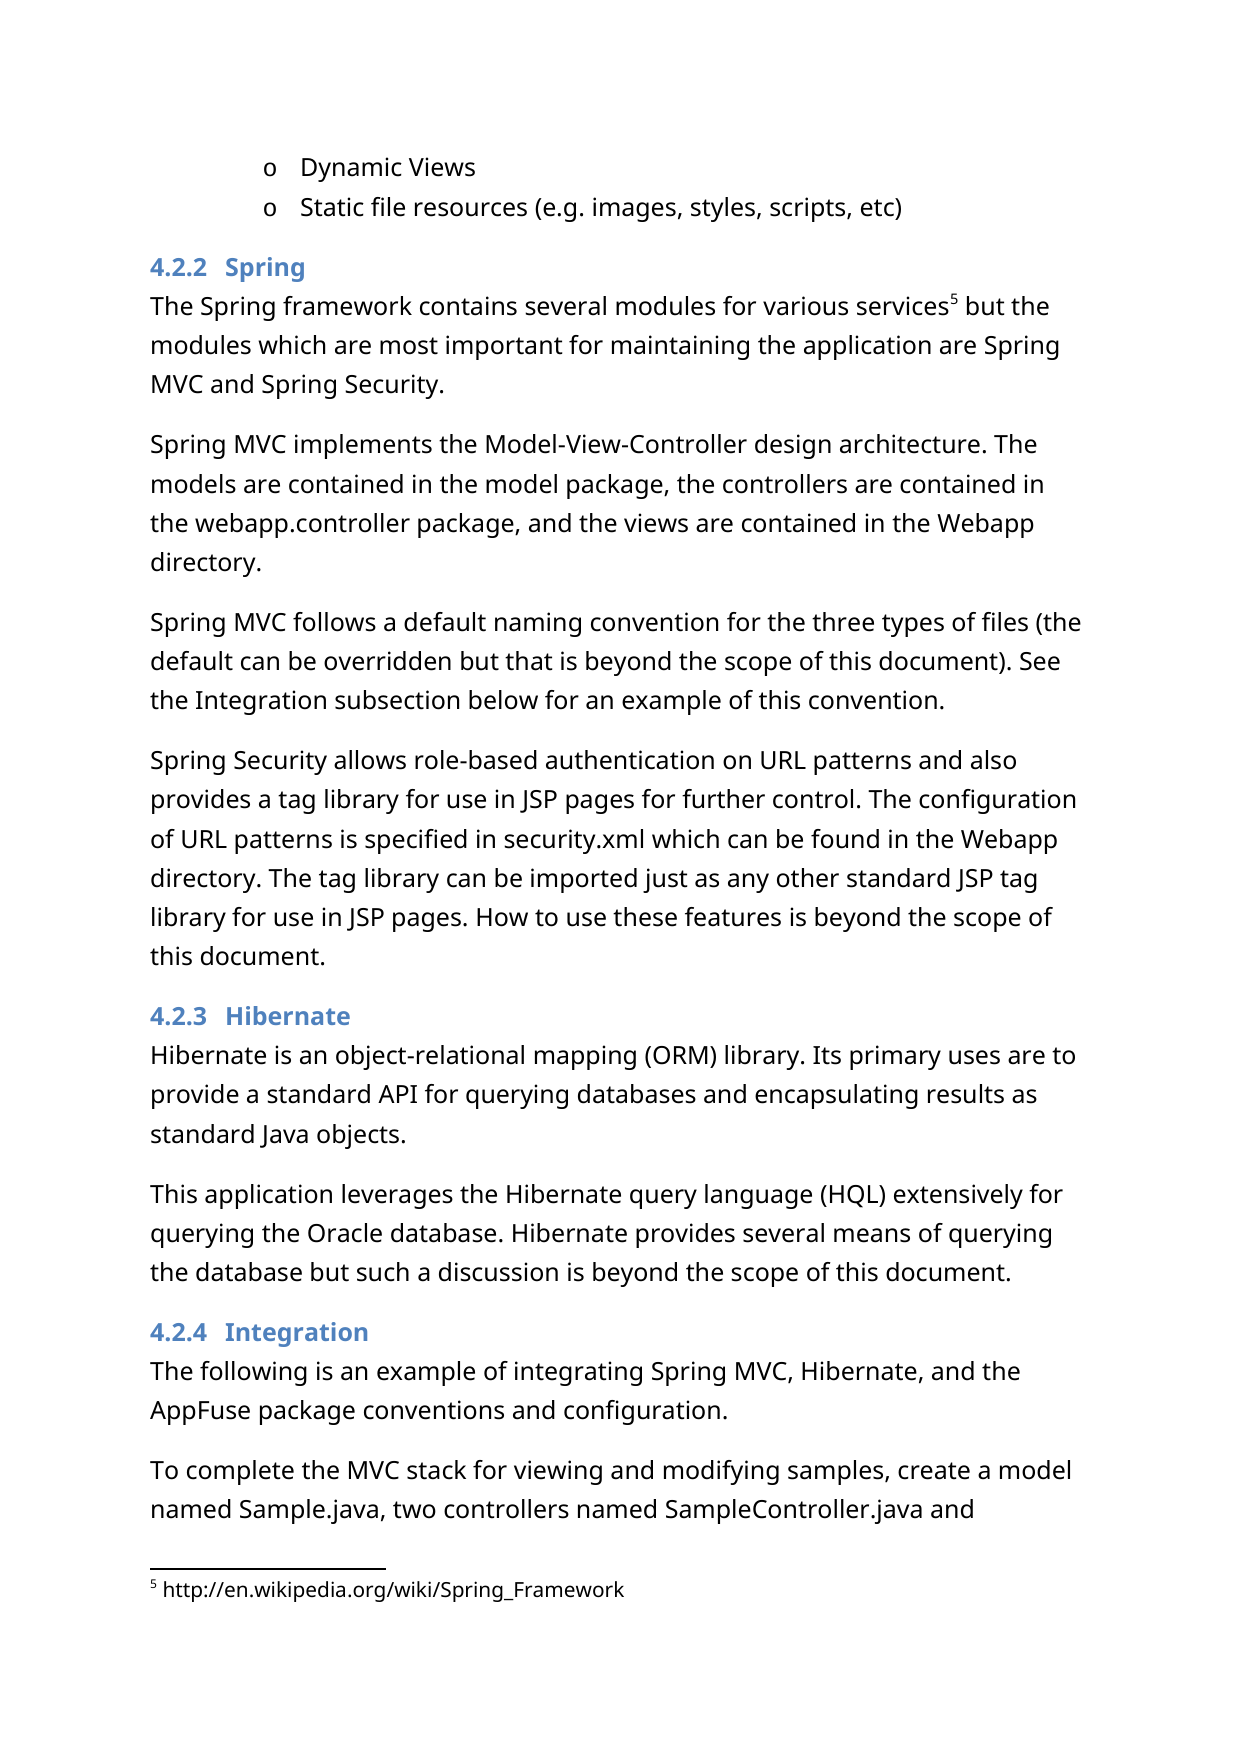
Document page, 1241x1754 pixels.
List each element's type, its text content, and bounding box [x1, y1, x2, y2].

text The following is an example of integrating Spring MVC, Hibernate, and the AppFuse package conventions and configuration. [150, 1354, 1090, 1427]
text Hibernate is an object-relational mapping (ORM) library. Its primary uses are to provide a standard API for querying databases and encapsulating results as standard Java objects. [150, 1038, 1090, 1150]
text Spring Security allows role-based authentication on URL patterns and also provides a tag library for use in JSP pages for further control. The configuration of URL patterns is specified in security.xml which can be found in the Webapp directory. The tag library can be imported just as any other standard JSP tag library for use in JSP pages. How to use these features is beyond the scope of this document. [150, 743, 1090, 973]
list Static file resources (e.g. images, styles, scripts, etc) [262, 189, 1090, 224]
subtitle Spring [150, 249, 1090, 284]
text This application leverages the Hibernate query language (HQL) extensively for querying the Oracle database. Hibernate provides several means of querying the database but such a discussion is beyond the scope of this document. [150, 1176, 1090, 1289]
list Dynamic Views [262, 150, 1090, 184]
text The Spring framework contains several modules for various services but the modules which are most important for maintaining the application are Spring MVC and Spring Security. [150, 289, 1090, 401]
text Spring MVC implements the Model-View-Controller design architecture. The models are contained in the model package, the controllers are contained in the webapp.controller package, and the views are contained in the Webapp directory. [150, 427, 1090, 579]
subtitle Integration [150, 1314, 1090, 1349]
text Spring MVC follows a default naming convention for the three types of files (the default can be overridden but that is beyond the scope of this document). See the Integration subsection below for an example of this convention. [150, 604, 1090, 717]
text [150, 1453, 1090, 1526]
subtitle Hibernate [150, 999, 1090, 1033]
